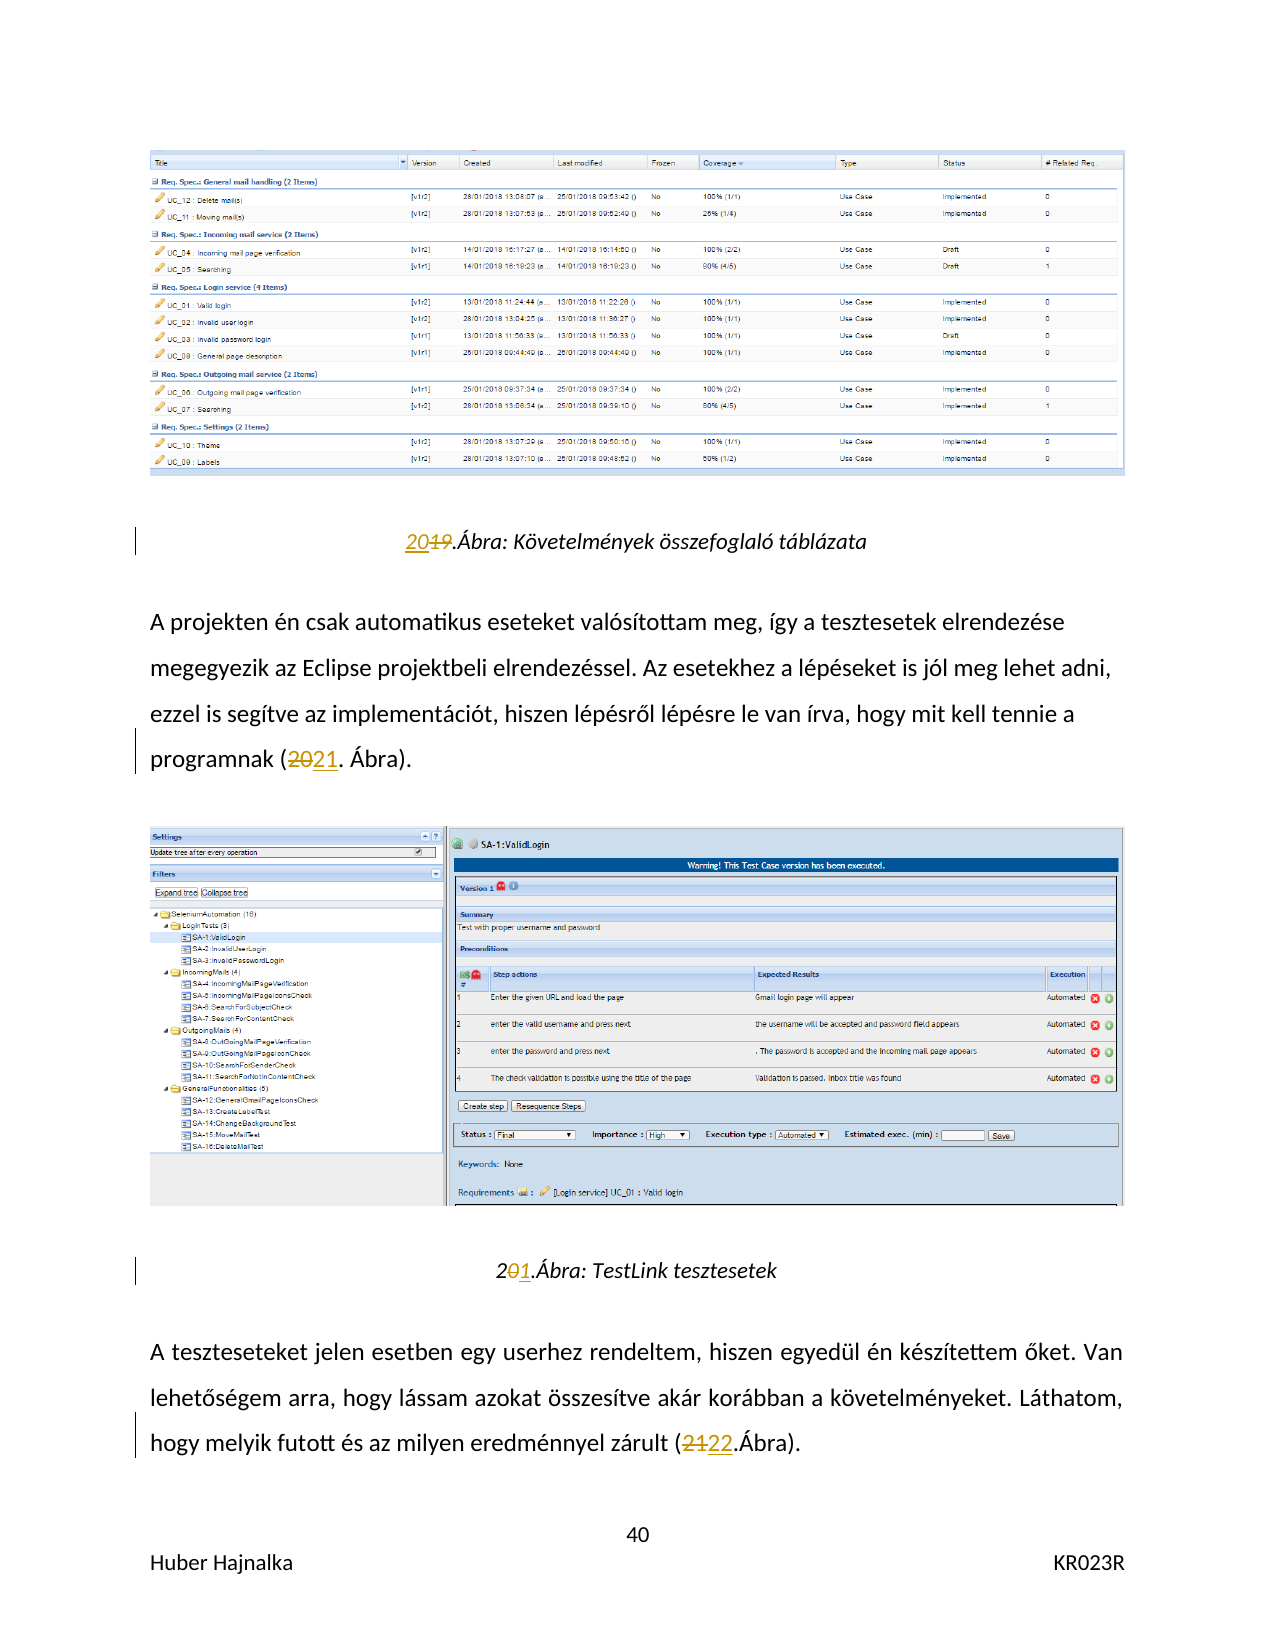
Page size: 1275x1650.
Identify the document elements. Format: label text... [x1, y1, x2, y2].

text A teszteseteket jelen esetben egy userhez rendeltem, hiszen egyedül én készítettem őket. Van lehetőségem arra, hogy lássam azokat összesítve akár korábban a követelményeket. Láthatom, hogy melyik futott és az milyen eredménnyel zárult (.Ábra). [150, 1336, 1125, 1458]
picture [150, 826, 1125, 1206]
picture [150, 150, 1125, 476]
text A projekten én csak automatikus eseteket valósítottam meg, így a tesztesetek elrendezése megegyezik az Eclipse projektbeli elrendezéssel. Az esetekhez a lépéseket is jól meg lehet adni, ezzel is segítve az implementációt, hiszen lépésről lépésre le van írva, hogy mit kell tennie a programnak (. Ábra). [150, 606, 1125, 774]
text .Ábra: Követelmények összefoglaló táblázata [150, 527, 1125, 555]
text 2.Ábra: TestLink tesztesetek [150, 1257, 1125, 1285]
